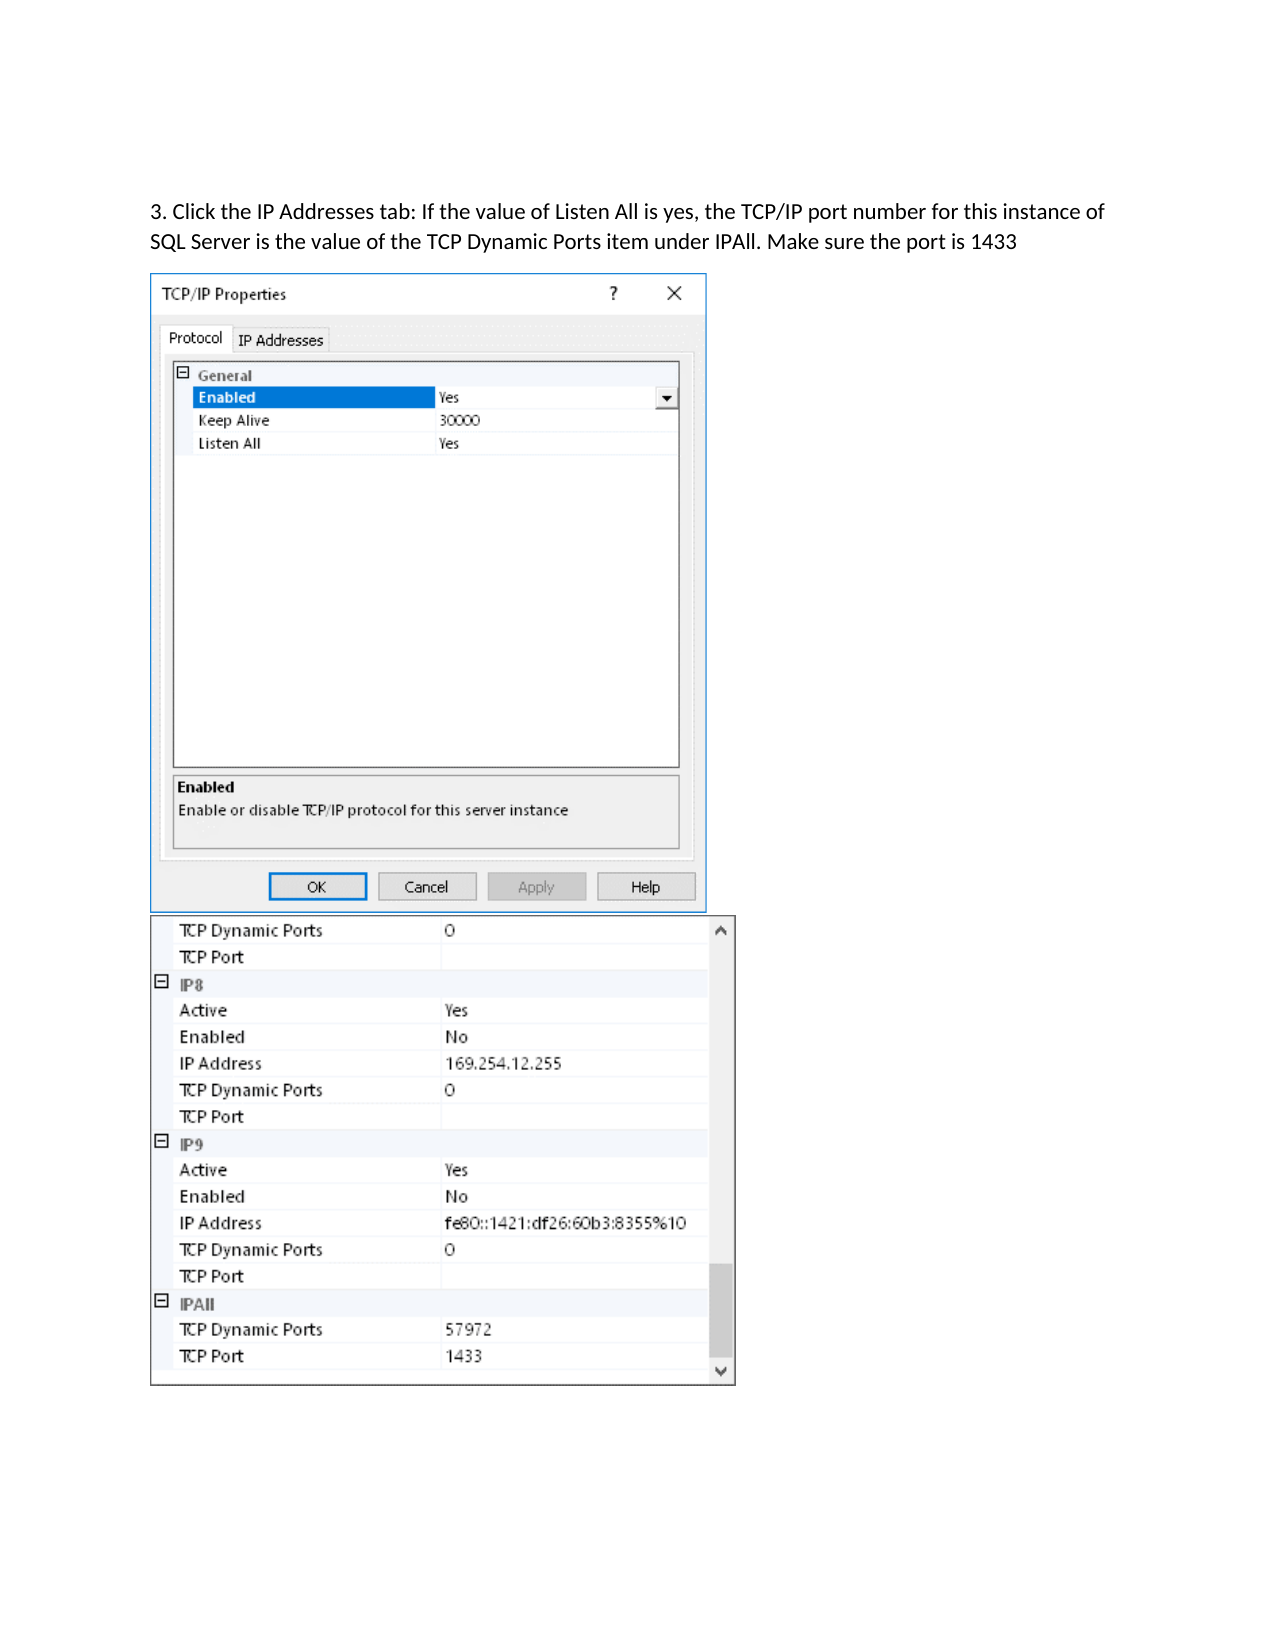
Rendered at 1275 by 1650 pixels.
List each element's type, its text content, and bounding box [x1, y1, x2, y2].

picture [150, 273, 707, 913]
picture [150, 915, 736, 1386]
text 3. Click the IP Addresses tab: If the value of Listen All is yes, the TCP/IP port number for this instance of SQL Server is the value of the TCP Dynamic Ports item under IPAll. Make sure the port is 1433 [150, 197, 1125, 255]
